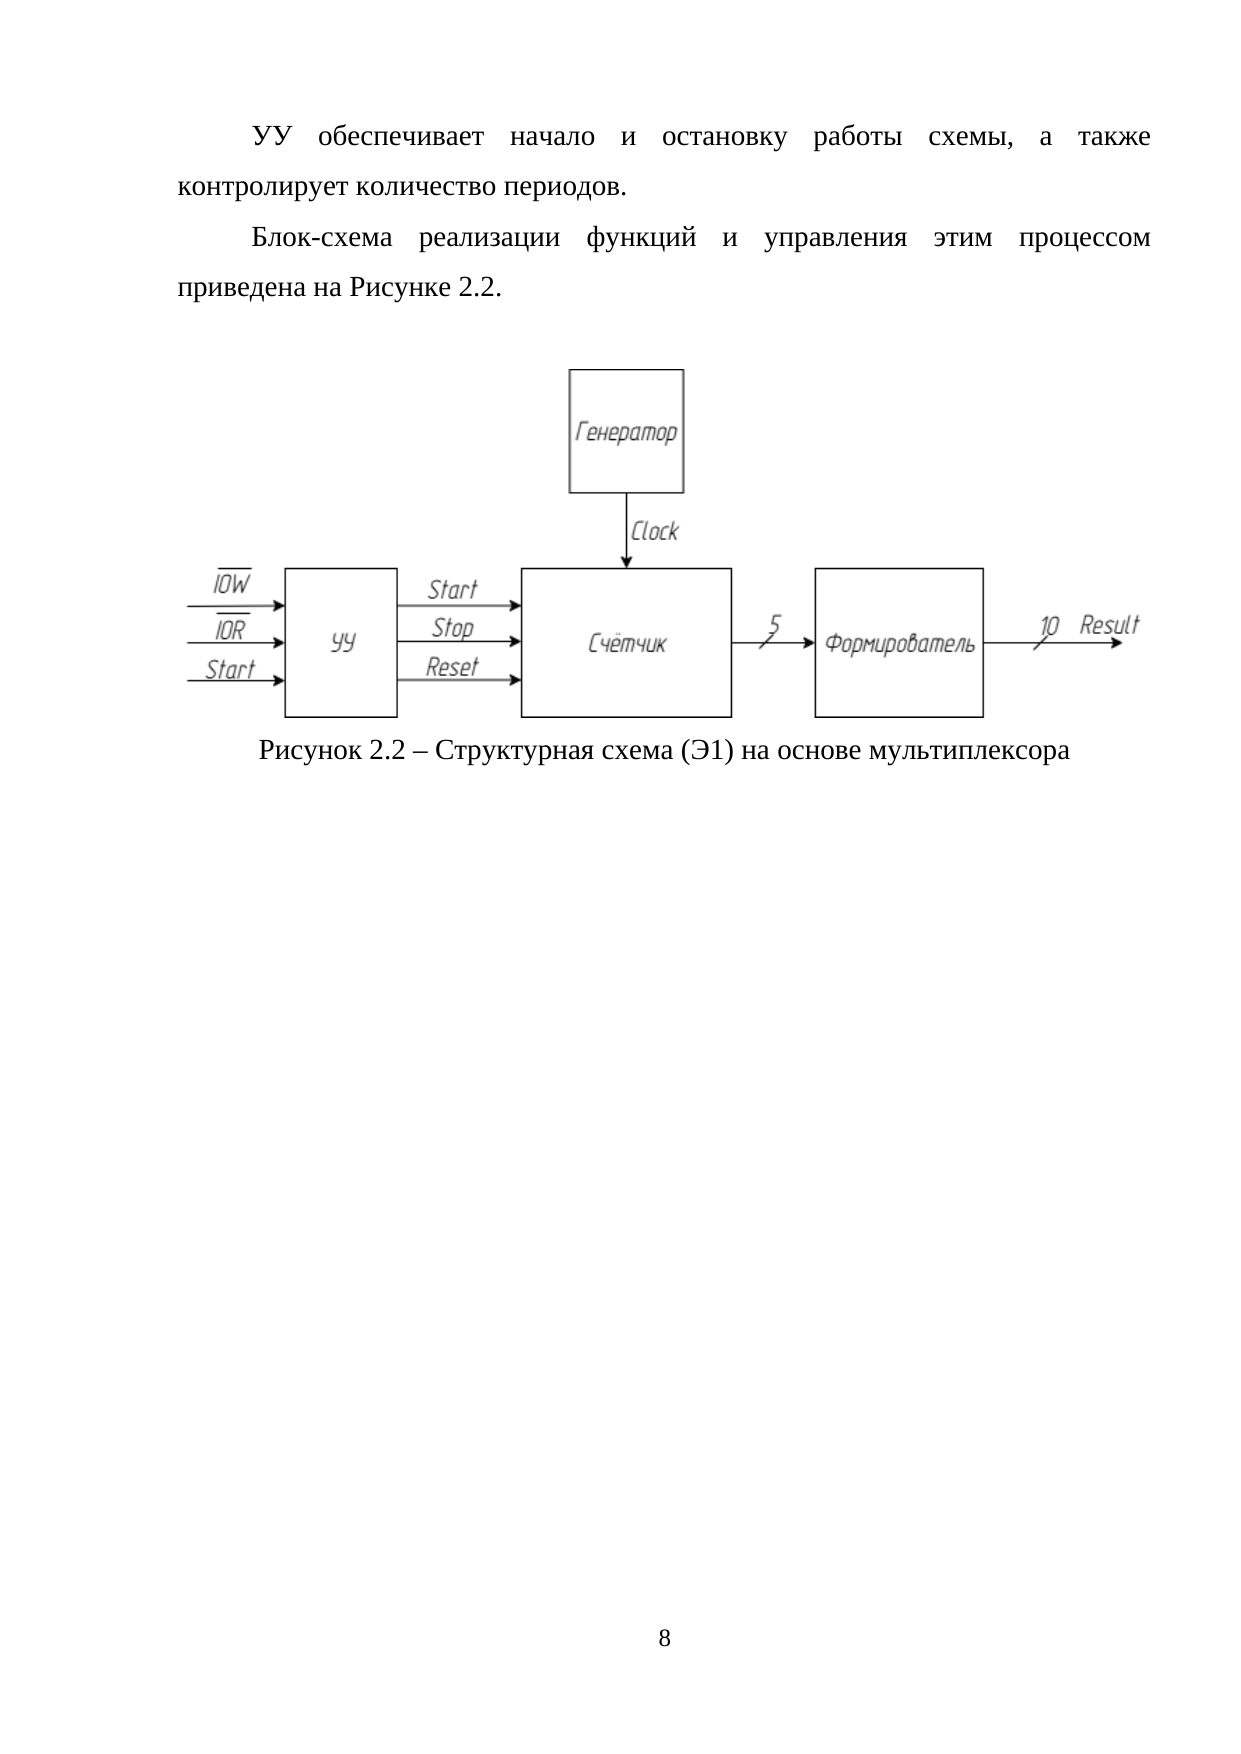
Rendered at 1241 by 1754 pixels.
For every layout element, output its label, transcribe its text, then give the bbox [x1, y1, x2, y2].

text УУ обеспечивает начало и остановку работы схемы, а также контролирует количество периодов. [177, 118, 1152, 202]
text Рисунок 2.2 – Структурная схема (Э1) на основе мультиплексора [177, 732, 1152, 766]
picture [177, 369, 1152, 718]
text Блок-схема реализации функций и управления этим процессом приведена на Рисунке 2.2. [177, 219, 1152, 303]
